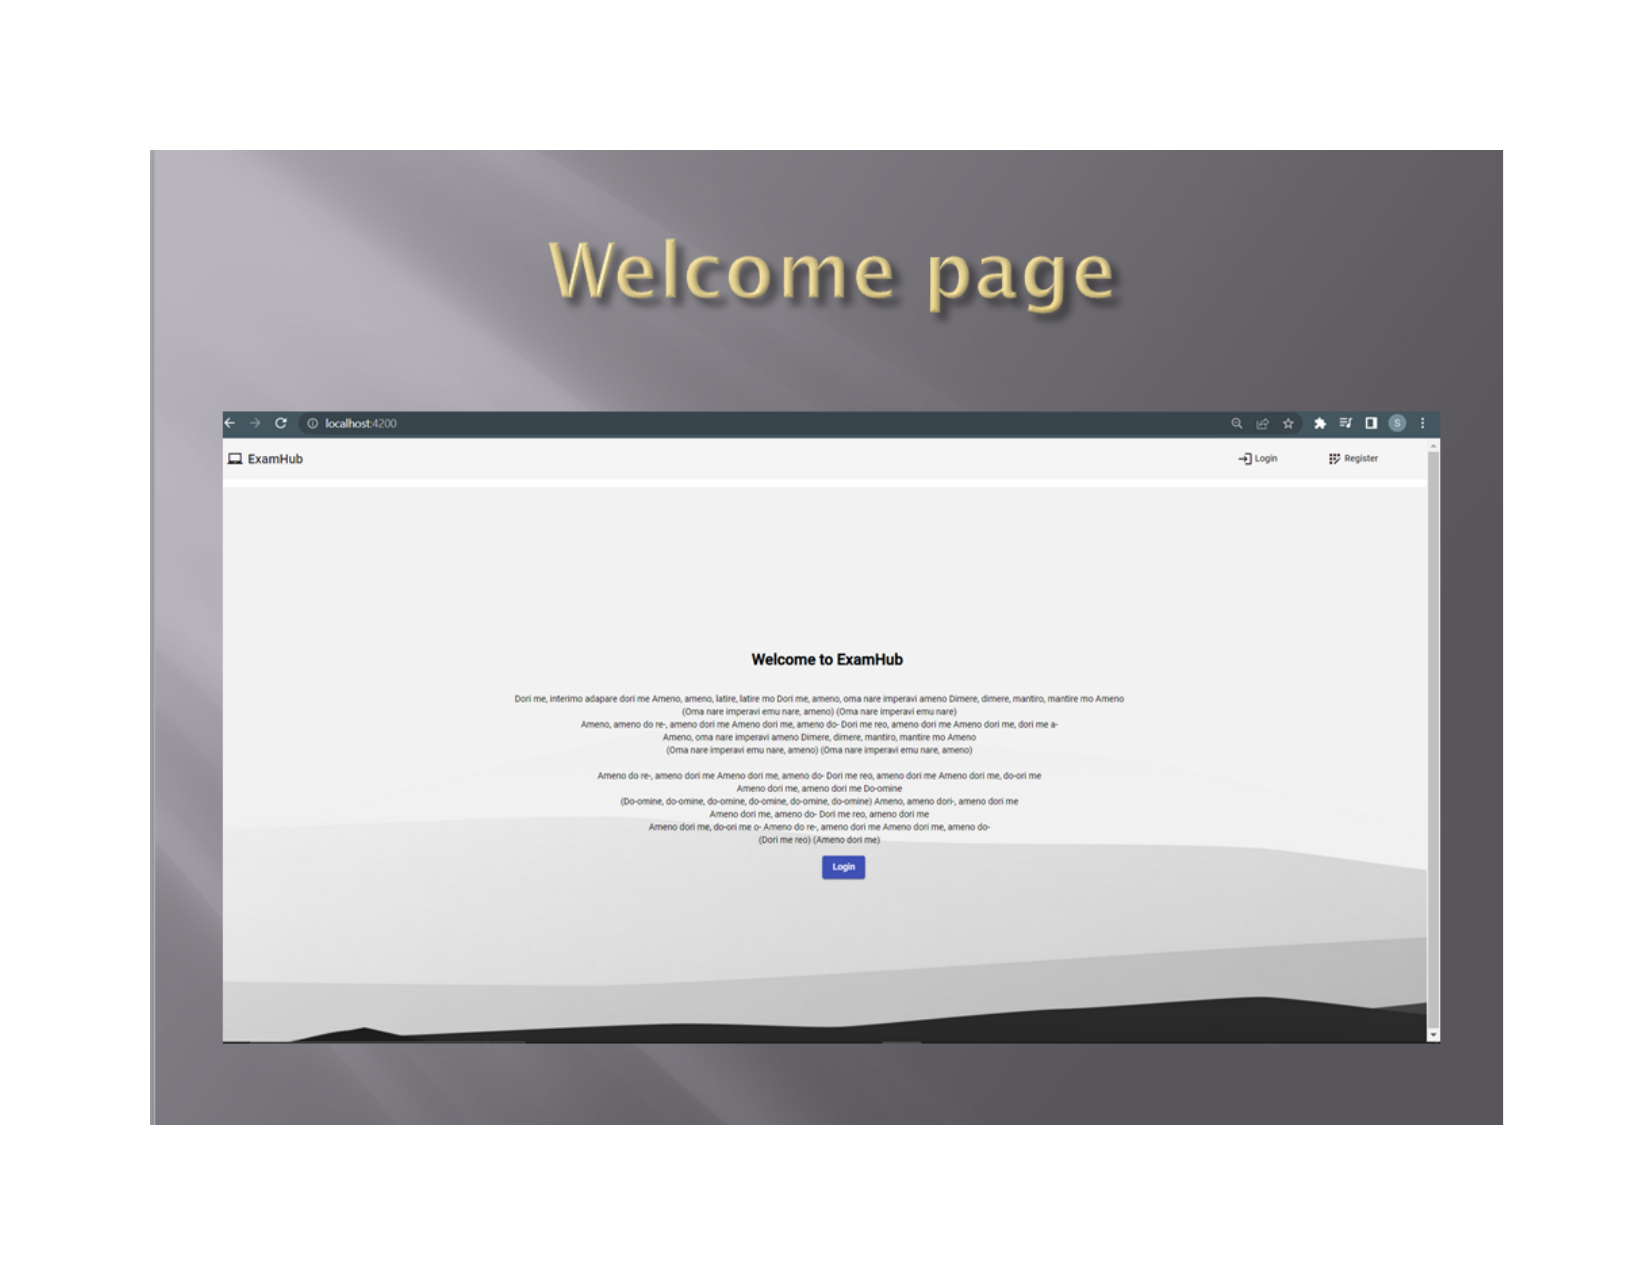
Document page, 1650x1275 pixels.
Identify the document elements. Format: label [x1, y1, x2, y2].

picture [150, 150, 1504, 1125]
